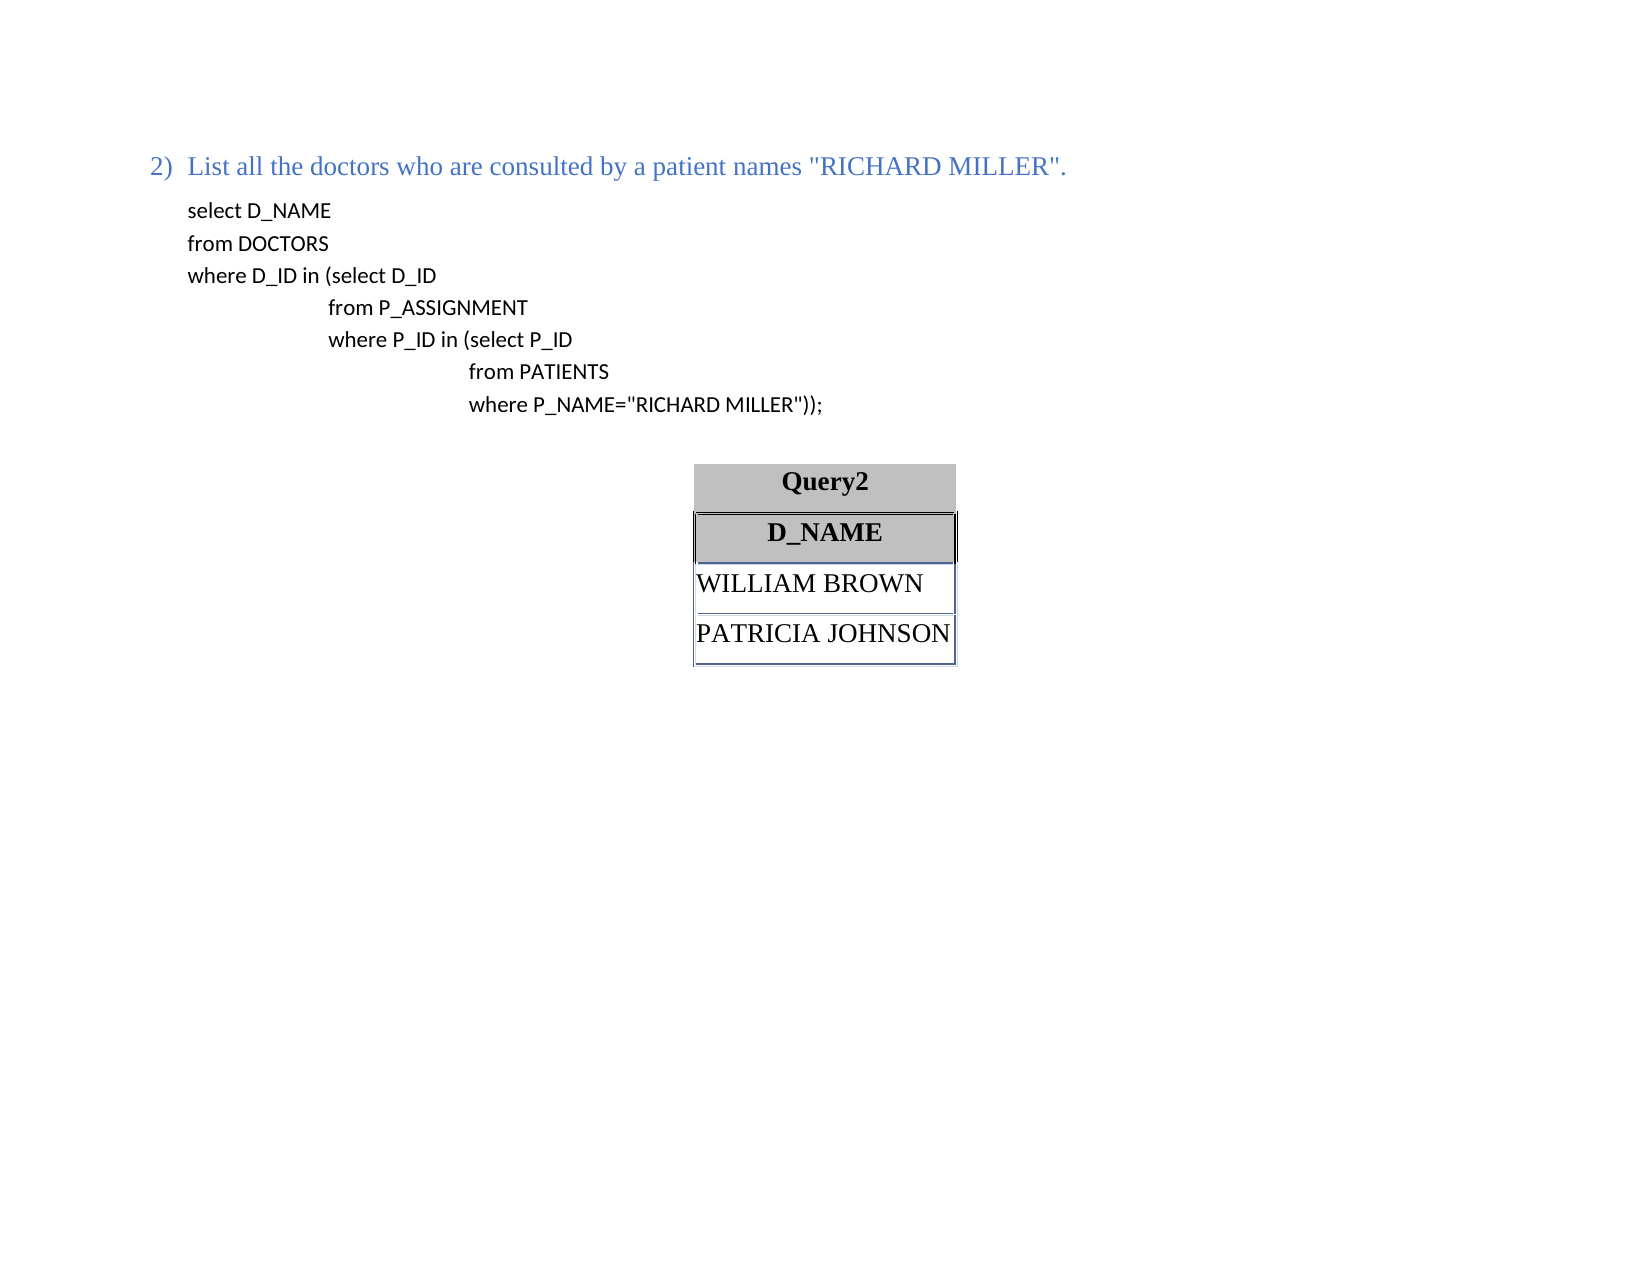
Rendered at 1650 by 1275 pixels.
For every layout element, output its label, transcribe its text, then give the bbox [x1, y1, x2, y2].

table_cell D_NAME [694, 511, 956, 562]
list List all the doctors who are consulted by a patient names "RICHARD MILLER". [150, 150, 1500, 181]
table_header Query2 [694, 464, 956, 511]
list where P_ID in (select P_ID [187, 325, 1500, 353]
list from DOCTORS [187, 229, 1500, 257]
list select D_NAME [187, 197, 1500, 225]
list where D_ID in (select D_ID [187, 261, 1500, 289]
table_cell WILLIAM BROWN [696, 562, 954, 613]
list where P_NAME="RICHARD MILLER")); [187, 390, 1500, 418]
table_cell PATRICIA JOHNSON [694, 613, 956, 663]
list from PATIENTS [187, 358, 1500, 386]
list from P_ASSIGNMENT [187, 293, 1500, 321]
